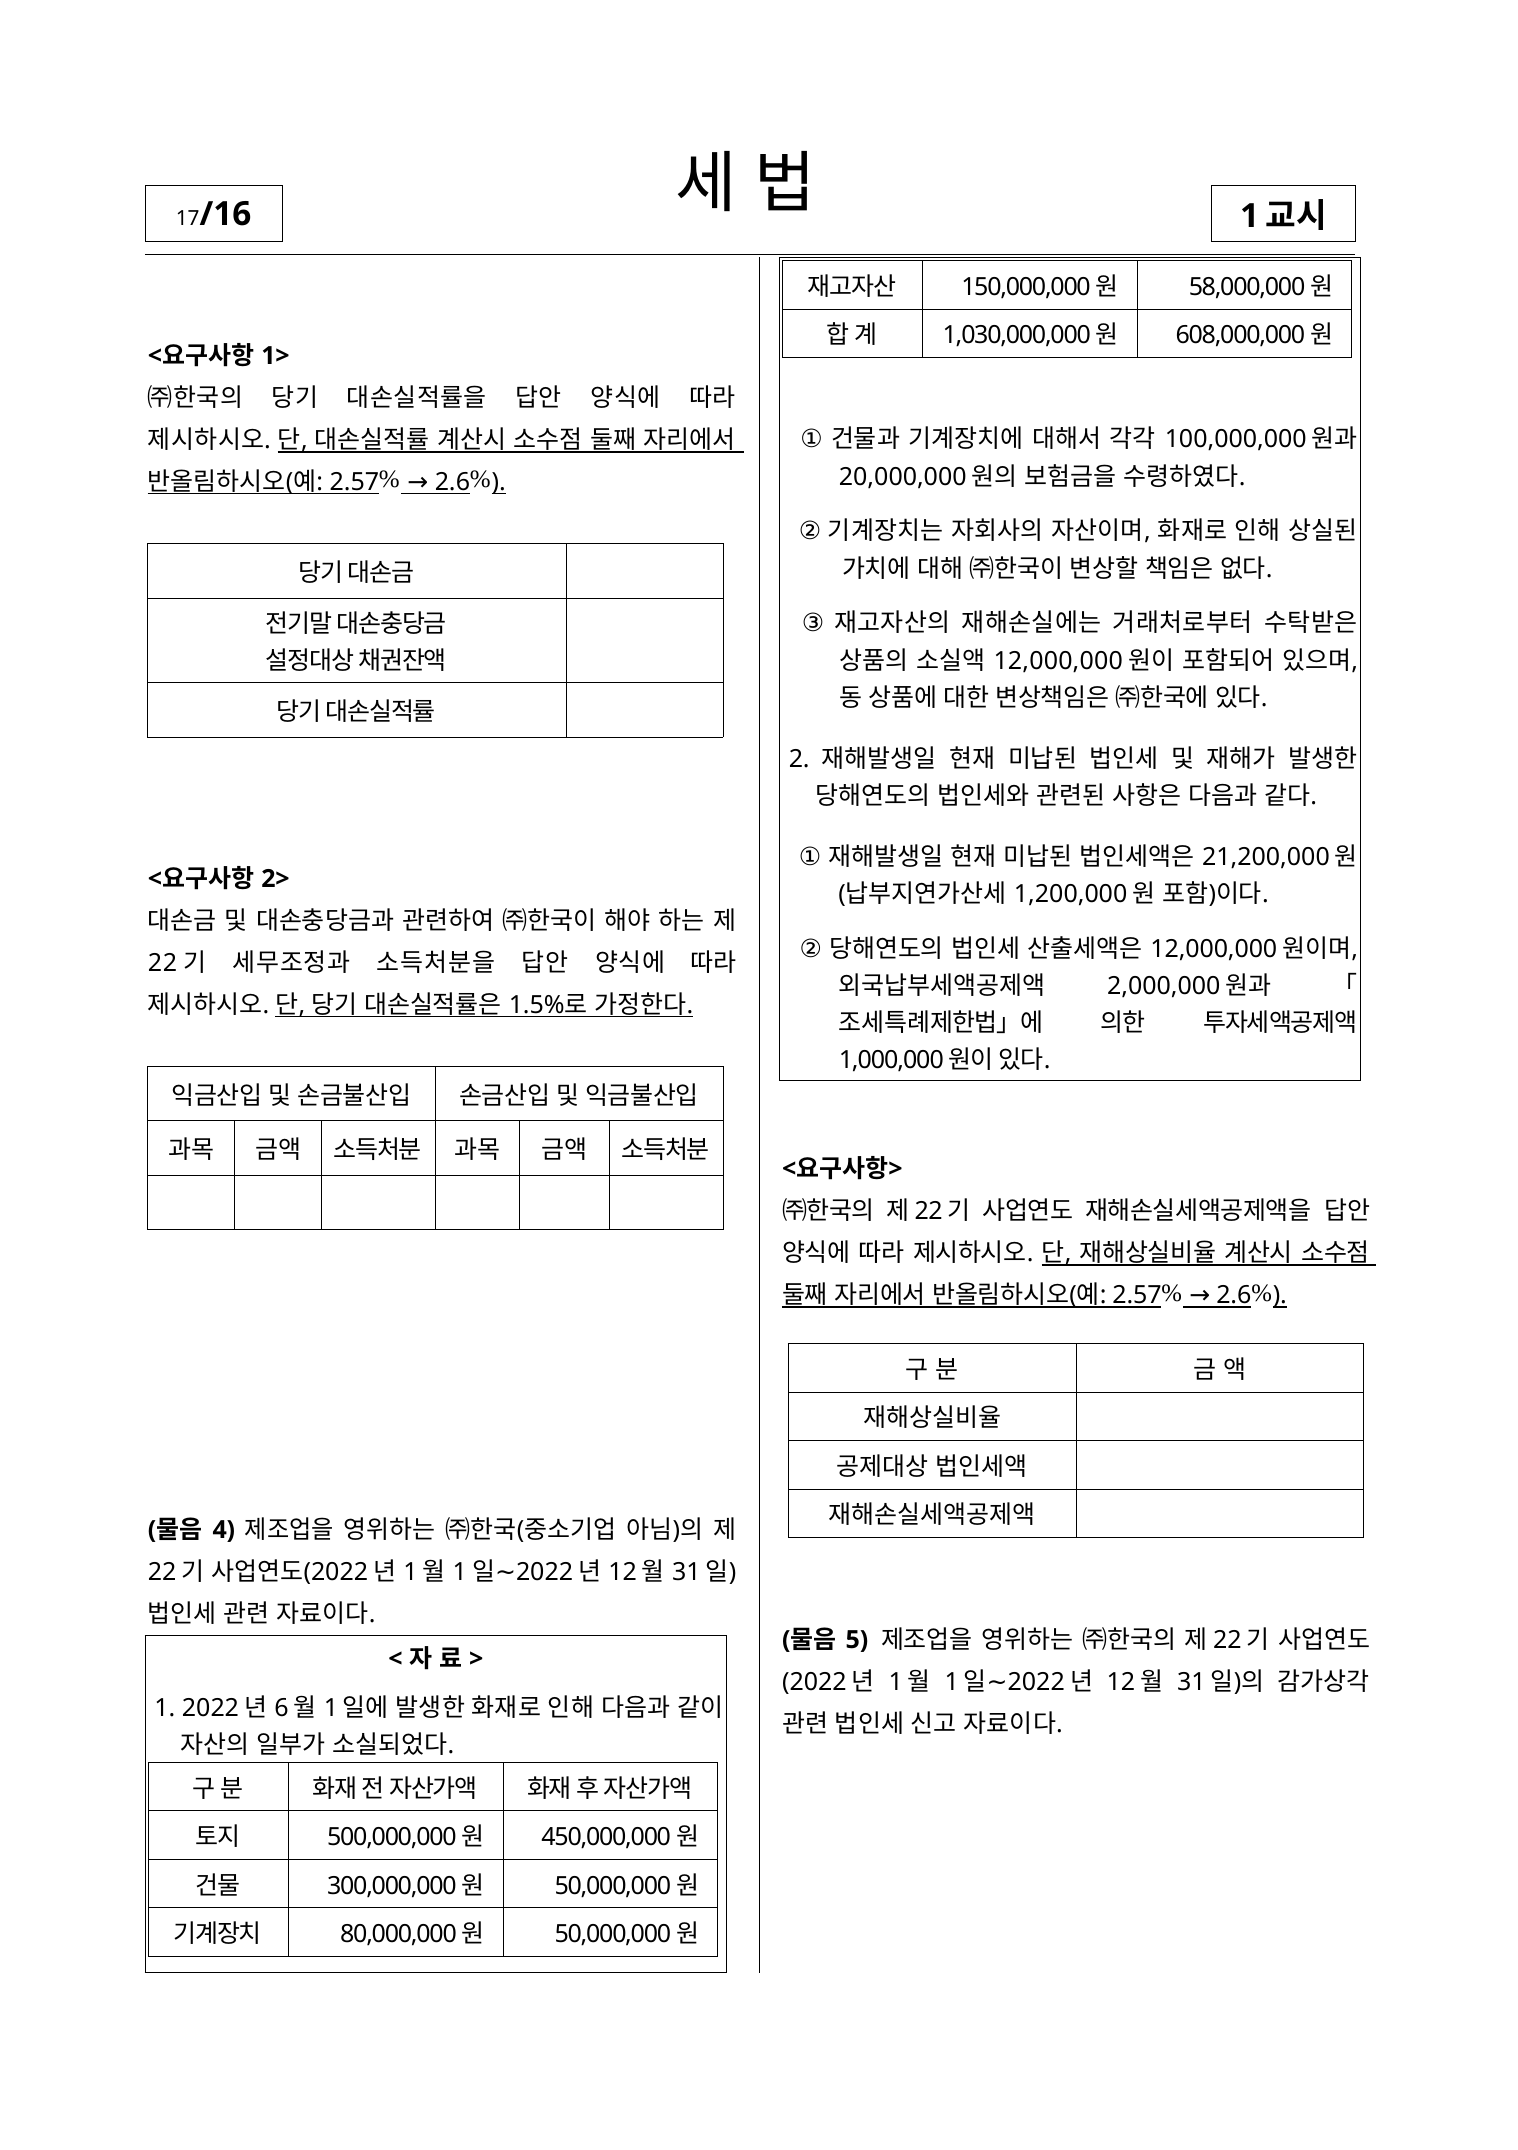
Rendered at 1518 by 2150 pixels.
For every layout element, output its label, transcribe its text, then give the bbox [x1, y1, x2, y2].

table_cell 당기 대손실적률 [148, 683, 566, 737]
table_cell [148, 1176, 234, 1229]
table_header 금 액 [1077, 1344, 1363, 1392]
table_cell 금액 [235, 1121, 321, 1175]
table_cell 공제대상 법인세액 [789, 1441, 1076, 1489]
table_cell 재해상실비율 [789, 1393, 1076, 1440]
table_header 구 분 [789, 1344, 1076, 1392]
table_header < 자 료 > 1. 2022년 6월 1일에 발생한 화재로 인해 다음과 같이 자산의 일부가 소실되었다. ① 건물과 기계장치에 대해서 각각 100,000,000원과 20,000,000원의 보험금을 수령하였다. ② 기계장치는 자회사의 자산이며, 화재로 인해 상실된 가치에 대해 ㈜한국이 변상할 책임은 없다. ③ 재고자산의 재해손실에는 거래처로부터 수탁받은 상품의 소실액 12,000,000원이 포함되어 있으며, 동 상품에 대한 변상책임은 ㈜한국에 있다. 2. 재해발생일 현재 미납된 법인세 및 재해가 발생한 당해연도의 법인세와 관련된 사항은 다음과 같다. ① 재해발생일 현재 미납된 법인세액은 21,200,000원(납부지연가산세 1,200,000원 포함)이다. ② 당해연도의 법인세 산출세액은 12,000,000원이며, 외국납부세액공제액 2,000,000원과 「조세특례제한법」에 의한 투자세액공제액 1,000,000원이 있다. [780, 258, 1360, 1080]
table_cell [322, 1176, 435, 1229]
text (물음 4) 제조업을 영위하는 ㈜한국(중소기업 아님)의 제22기 사업연도(2022년 1월 1일∼2022년 12월 31일) 법인세 관련 자료이다. [148, 1509, 736, 1629]
table_header < 자 료 > 1. 2022년 6월 1일에 발생한 화재로 인해 다음과 같이 자산의 일부가 소실되었다. ① 건물과 기계장치에 대해서 각각 100,000,000원과 20,000,000원의 보험금을 수령하였다. ② 기계장치는 자회사의 자산이며, 화재로 인해 상실된 가치에 대해 ㈜한국이 변상할 책임은 없다. ③ 재고자산의 재해손실에는 거래처로부터 수탁받은 상품의 소실액 12,000,000원이 포함되어 있으며, 동 상품에 대한 변상책임은 ㈜한국에 있다. 2. 재해발생일 현재 미납된 법인세 및 재해가 발생한 당해연도의 법인세와 관련된 사항은 다음과 같다. ① 재해발생일 현재 미납된 법인세액은 21,200,000원(납부지연가산세 1,200,000원 포함)이다. ② 당해연도의 법인세 산출세액은 12,000,000원이며, 외국납부세액공제액 2,000,000원과 「조세특례제한법」에 의한 투자세액공제액 1,000,000원이 있다. [146, 1636, 726, 1972]
text <요구사항> [782, 1149, 1370, 1185]
table_cell 과목 [148, 1121, 234, 1175]
table_cell [567, 599, 723, 682]
table_cell [1077, 1441, 1363, 1489]
table_cell [235, 1176, 321, 1229]
text 대손금 및 대손충당금과 관련하여 ㈜한국이 해야 하는 제22기 세무조정과 소득처분을 답안 양식에 따라 제시하시오. 단, 당기 대손실적률은 1.5%로 가정한다. [148, 901, 736, 1021]
table_cell [567, 683, 723, 737]
table_cell 전기말 대손충당금 설정대상 채권잔액 [148, 599, 566, 682]
table_cell 금액 [520, 1121, 609, 1175]
table_header 익금산입 및 손금불산입 [148, 1067, 435, 1120]
table_header 손금산입 및 익금불산입 [436, 1067, 723, 1120]
table_header 당기 대손금 [148, 544, 566, 598]
table_cell [520, 1176, 609, 1229]
table_cell 소득처분 [610, 1121, 723, 1175]
table_cell [1077, 1393, 1363, 1440]
table_cell 과목 [436, 1121, 519, 1175]
text (물음 5) 제조업을 영위하는 ㈜한국의 제22기 사업연도(2022년 1월 1일∼2022년 12월 31일)의 감가상각 관련 법인세 신고 자료이다. [782, 1619, 1370, 1740]
table_cell [1077, 1490, 1363, 1537]
table_header [567, 544, 723, 598]
table_cell [436, 1176, 519, 1229]
text <요구사항 1> [148, 336, 736, 372]
text ㈜한국의 당기 대손실적률을 답안 양식에 따라 제시하시오. 단, 대손실적률 계산시 소수점 둘째 자리에서 반올림하시오(예: 2.57 → 2.6). [148, 378, 736, 498]
text ㈜한국의 제22기 사업연도 재해손실세액공제액을 답안 양식에 따라 제시하시오. 단, 재해상실비율 계산시 소수점 둘째 자리에서 반올림하시오(예: 2.57 → 2.6). [782, 1191, 1370, 1311]
text <요구사항 2> [148, 858, 736, 895]
table_cell 소득처분 [322, 1121, 435, 1175]
table_cell 재해손실세액공제액 [789, 1490, 1076, 1537]
table_cell [610, 1176, 723, 1229]
